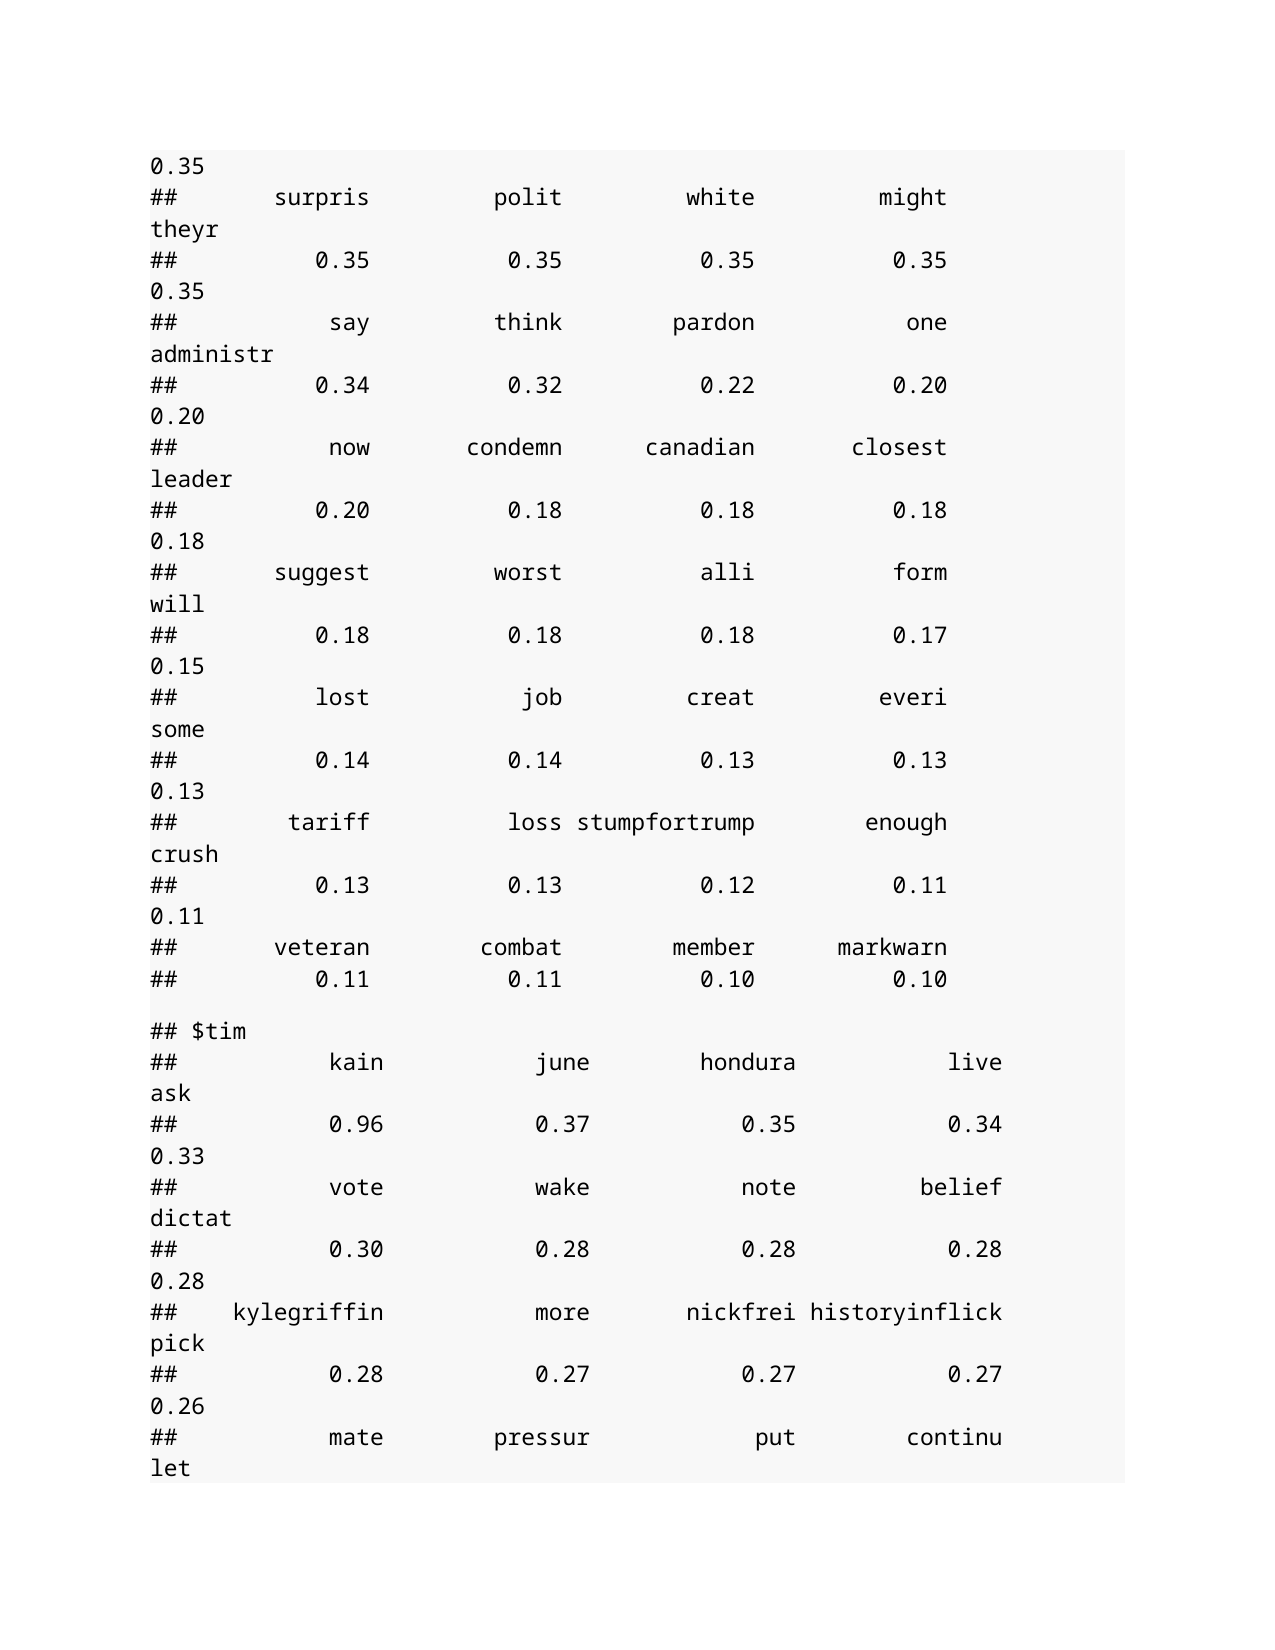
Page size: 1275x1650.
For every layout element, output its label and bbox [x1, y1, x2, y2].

text [150, 150, 1125, 994]
text [150, 1014, 1125, 1483]
